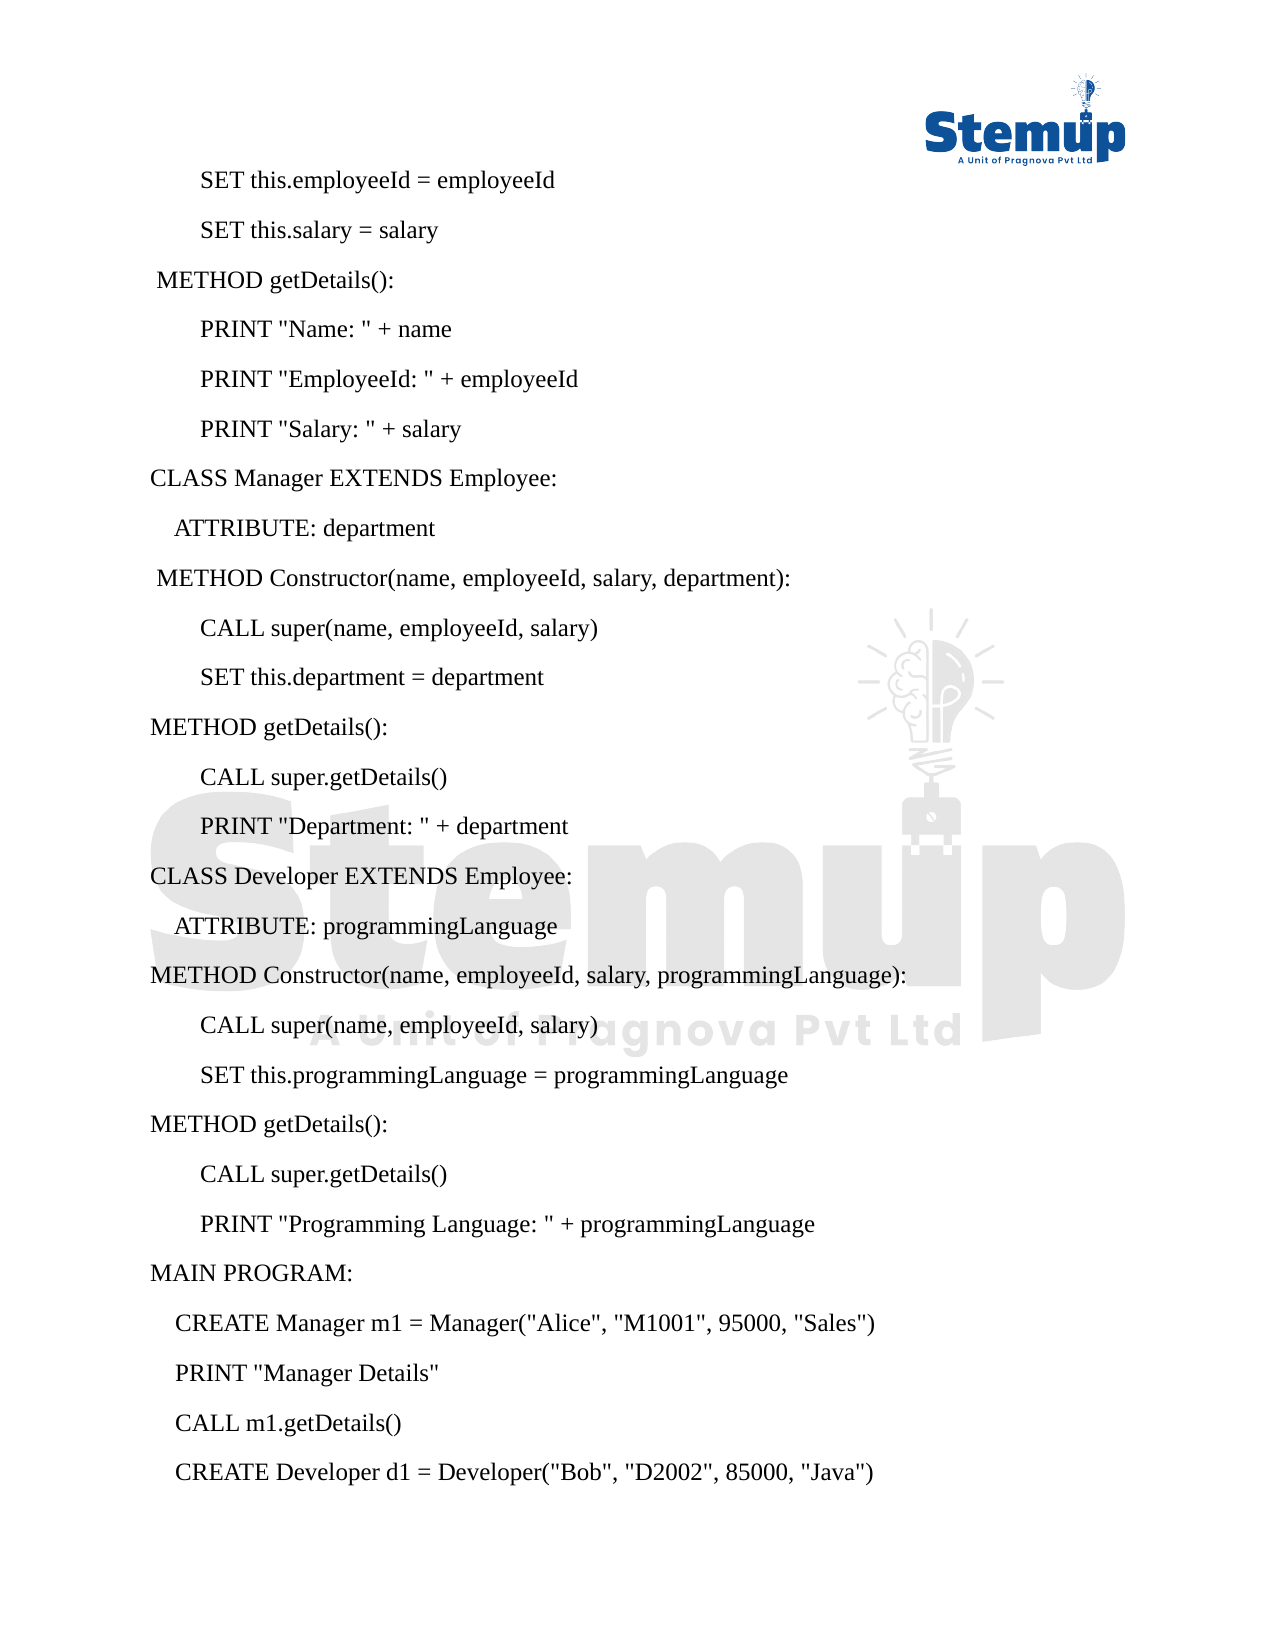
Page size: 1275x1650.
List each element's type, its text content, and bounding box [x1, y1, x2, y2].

text PRINT "Salary: " + salary [150, 414, 1125, 443]
text SET this.programmingLanguage = programmingLanguage [150, 1060, 1125, 1088]
text METHOD getDetails(): [150, 265, 1125, 293]
text PRINT "Manager Details" [150, 1358, 1125, 1387]
text CALL super(name, employeeId, salary) [150, 1010, 1125, 1039]
text PRINT "Programming Language: " + programmingLanguage [150, 1209, 1125, 1238]
text PRINT "Department: " + department [150, 811, 1125, 840]
text SET this.salary = salary [150, 215, 1125, 244]
text PRINT "EmployeeId: " + employeeId [150, 364, 1125, 393]
text SET this.employeeId = employeeId [150, 165, 1125, 194]
text CALL super.getDetails() [150, 1159, 1125, 1188]
text METHOD getDetails(): [150, 1109, 1125, 1138]
text METHOD getDetails(): [150, 712, 1125, 741]
text ATTRIBUTE: department [150, 513, 1125, 542]
text CALL super(name, employeeId, salary) [150, 613, 1125, 641]
text METHOD Constructor(name, employeeId, salary, department): [150, 563, 1125, 592]
text CALL m1.getDetails() [150, 1408, 1125, 1436]
text CREATE Developer d1 = Developer("Bob", "D2002", 85000, "Java") [150, 1457, 1125, 1486]
text CALL super.getDetails() [150, 762, 1125, 790]
text ATTRIBUTE: programmingLanguage [150, 911, 1125, 939]
text PRINT "Name: " + name [150, 314, 1125, 343]
text METHOD Constructor(name, employeeId, salary, programmingLanguage): [150, 960, 1125, 989]
text MAIN PROGRAM: [150, 1258, 1125, 1287]
text CREATE Manager m1 = Manager("Alice", "M1001", 95000, "Sales") [150, 1308, 1125, 1337]
text SET this.department = department [150, 662, 1125, 691]
picture [925, 73, 1125, 166]
text CLASS Manager EXTENDS Employee: [150, 463, 1125, 492]
text CLASS Developer EXTENDS Employee: [150, 861, 1125, 890]
